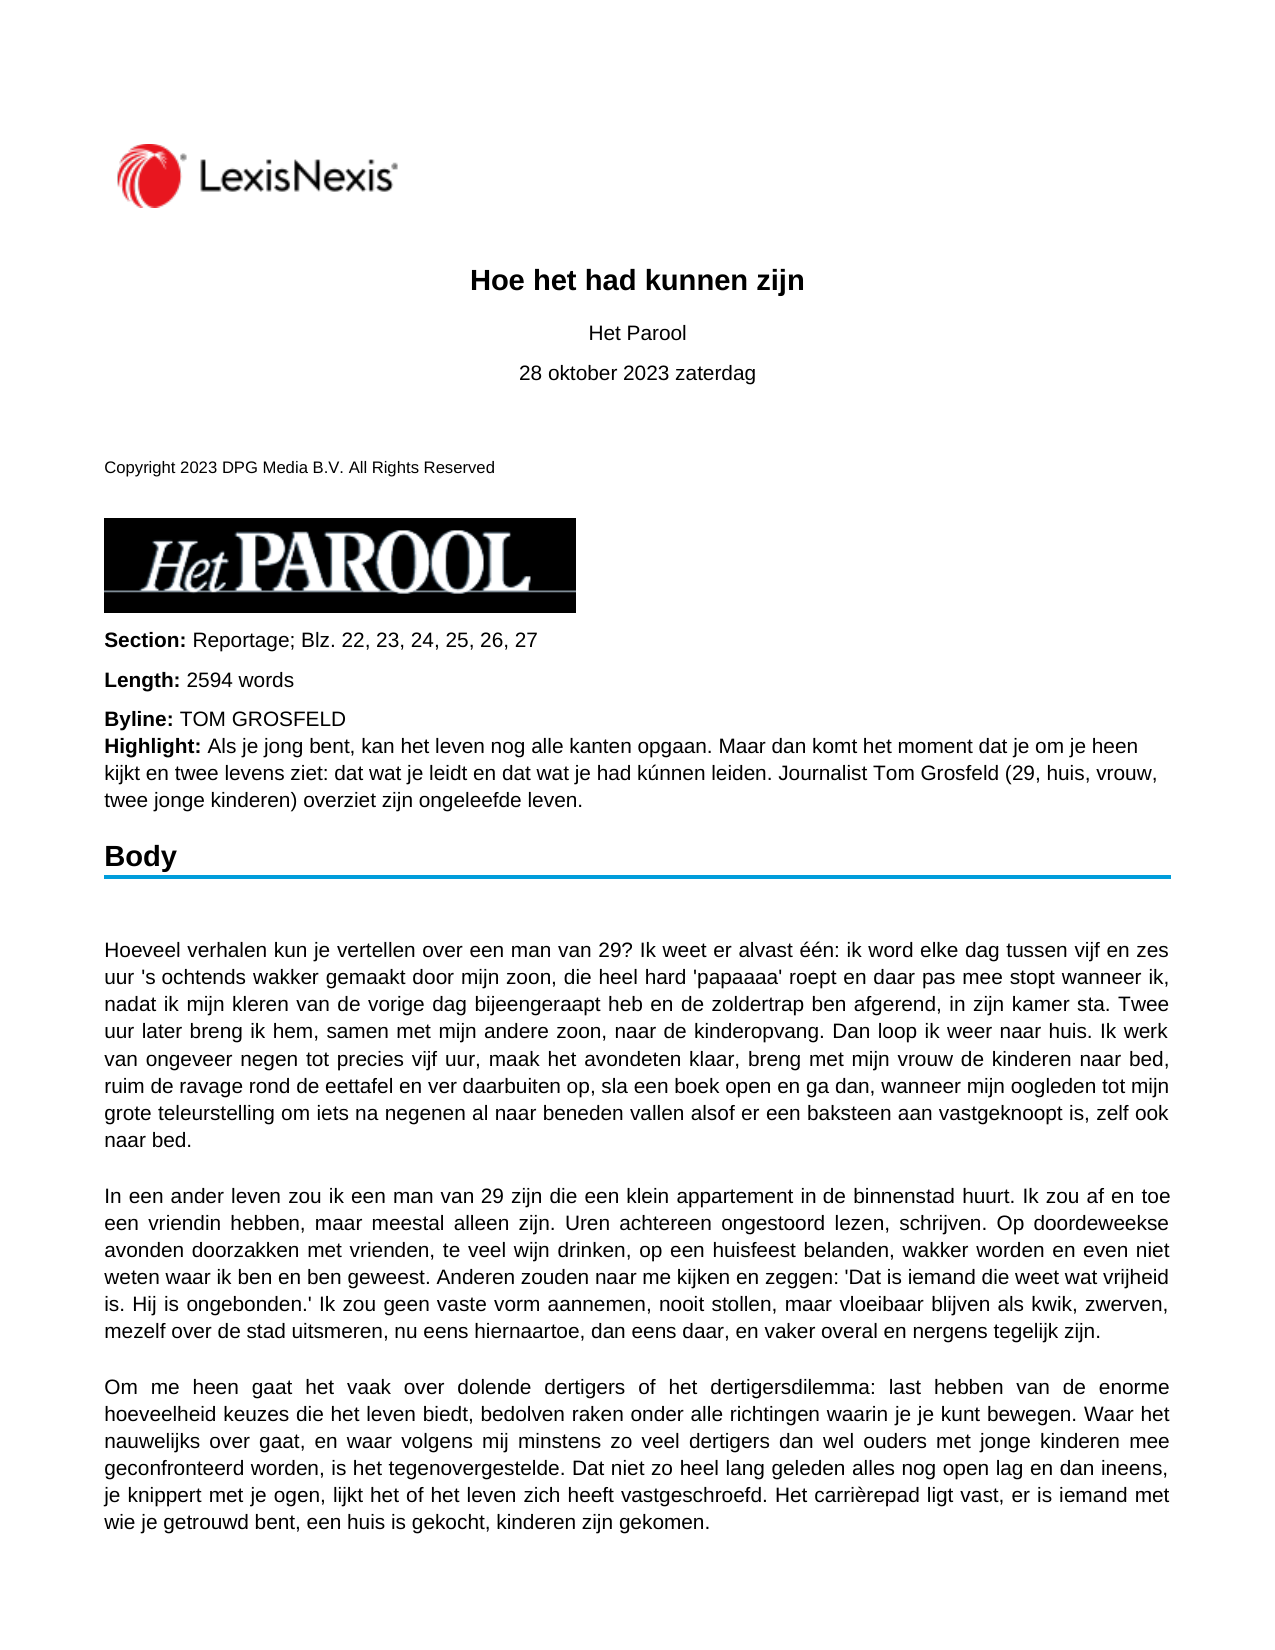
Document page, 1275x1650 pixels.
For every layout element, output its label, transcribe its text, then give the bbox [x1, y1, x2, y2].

text Byline: TOM GROSFELD [104, 704, 1171, 731]
text Het Parool [104, 318, 1171, 345]
text Copyright 2023 DPG Media B.V. All Rights Reserved [104, 426, 1171, 477]
text Body [104, 837, 1171, 873]
text 28 oktober 2023 zaterdag [104, 357, 1171, 384]
picture [104, 144, 412, 208]
text In een ander leven zou ik een man van 29 zijn die een klein appartement in de binnenstad huurt. Ik zou af en toe een vriendin hebben, maar meestal alleen zijn. Uren achtereen ongestoord lezen, schrijven. Op doordeweekse avonden doorzakken met vrienden, te veel wijn drinken, op een huisfeest belanden, wakker worden en even niet weten waar ik ben en ben geweest. Anderen zouden naar me kijken en zeggen: 'Dat is iemand die weet wat vrijheid is. Hij is ongebonden.' Ik zou geen vaste vorm aannemen, nooit stollen, maar vloeibaar blijven als kwik, zwerven, mezelf over de stad uitsmeren, nu eens hiernaartoe, dan eens daar, en vaker overal en nergens tegelijk zijn. [104, 1180, 1171, 1343]
text Highlight: Als je jong bent, kan het leven nog alle kanten opgaan. Maar dan komt het moment dat je om je heen kijkt en twee levens ziet: dat wat je leidt en dat wat je had kúnnen leiden. Journalist Tom Grosfeld (29, huis, vrouw, twee jonge kinderen) overziet zijn ongeleefde leven. [104, 731, 1171, 812]
text Length: 2594 words [104, 664, 1171, 691]
text Section: Reportage; Blz. 22, 23, 24, 25, 26, 27 [104, 625, 1171, 652]
subtitle Hoe het had kunnen zijn [104, 261, 1171, 297]
text Hoeveel verhalen kun je vertellen over een man van 29? Ik weet er alvast één: ik word elke dag tussen vijf en zes uur 's ochtends wakker gemaakt door mijn zoon, die heel hard 'papaaaa' roept en daar pas mee stopt wanneer ik, nadat ik mijn kleren van de vorige dag bijeengeraapt heb en de zoldertrap ben afgerend, in zijn kamer sta. Twee uur later breng ik hem, samen met mijn andere zoon, naar de kinderopvang. Dan loop ik weer naar huis. Ik werk van ongeveer negen tot precies vijf uur, maak het avondeten klaar, breng met mijn vrouw de kinderen naar bed, ruim de ravage rond de eettafel en ver daarbuiten op, sla een boek open en ga dan, wanneer mijn oogleden tot mijn grote teleurstelling om iets na negenen al naar beneden vallen alsof er een baksteen aan vastgeknoopt is, zelf ook naar bed. [104, 935, 1171, 1152]
text Om me heen gaat het vaak over dolende dertigers of het dertigersdilemma: last hebben van de enorme hoeveelheid keuzes die het leven biedt, bedolven raken onder alle richtingen waarin je je kunt bewegen. Waar het nauwelijks over gaat, en waar volgens mij minstens zo veel dertigers dan wel ouders met jonge kinderen mee geconfronteerd worden, is het tegenovergestelde. Dat niet zo heel lang geleden alles nog open lag en dan ineens, je knippert met je ogen, lijkt het of het leven zich heeft vastgeschroefd. Het carrièrepad ligt vast, er is iemand met wie je getrouwd bent, een huis is gekocht, kinderen zijn gekomen. [104, 1372, 1171, 1534]
